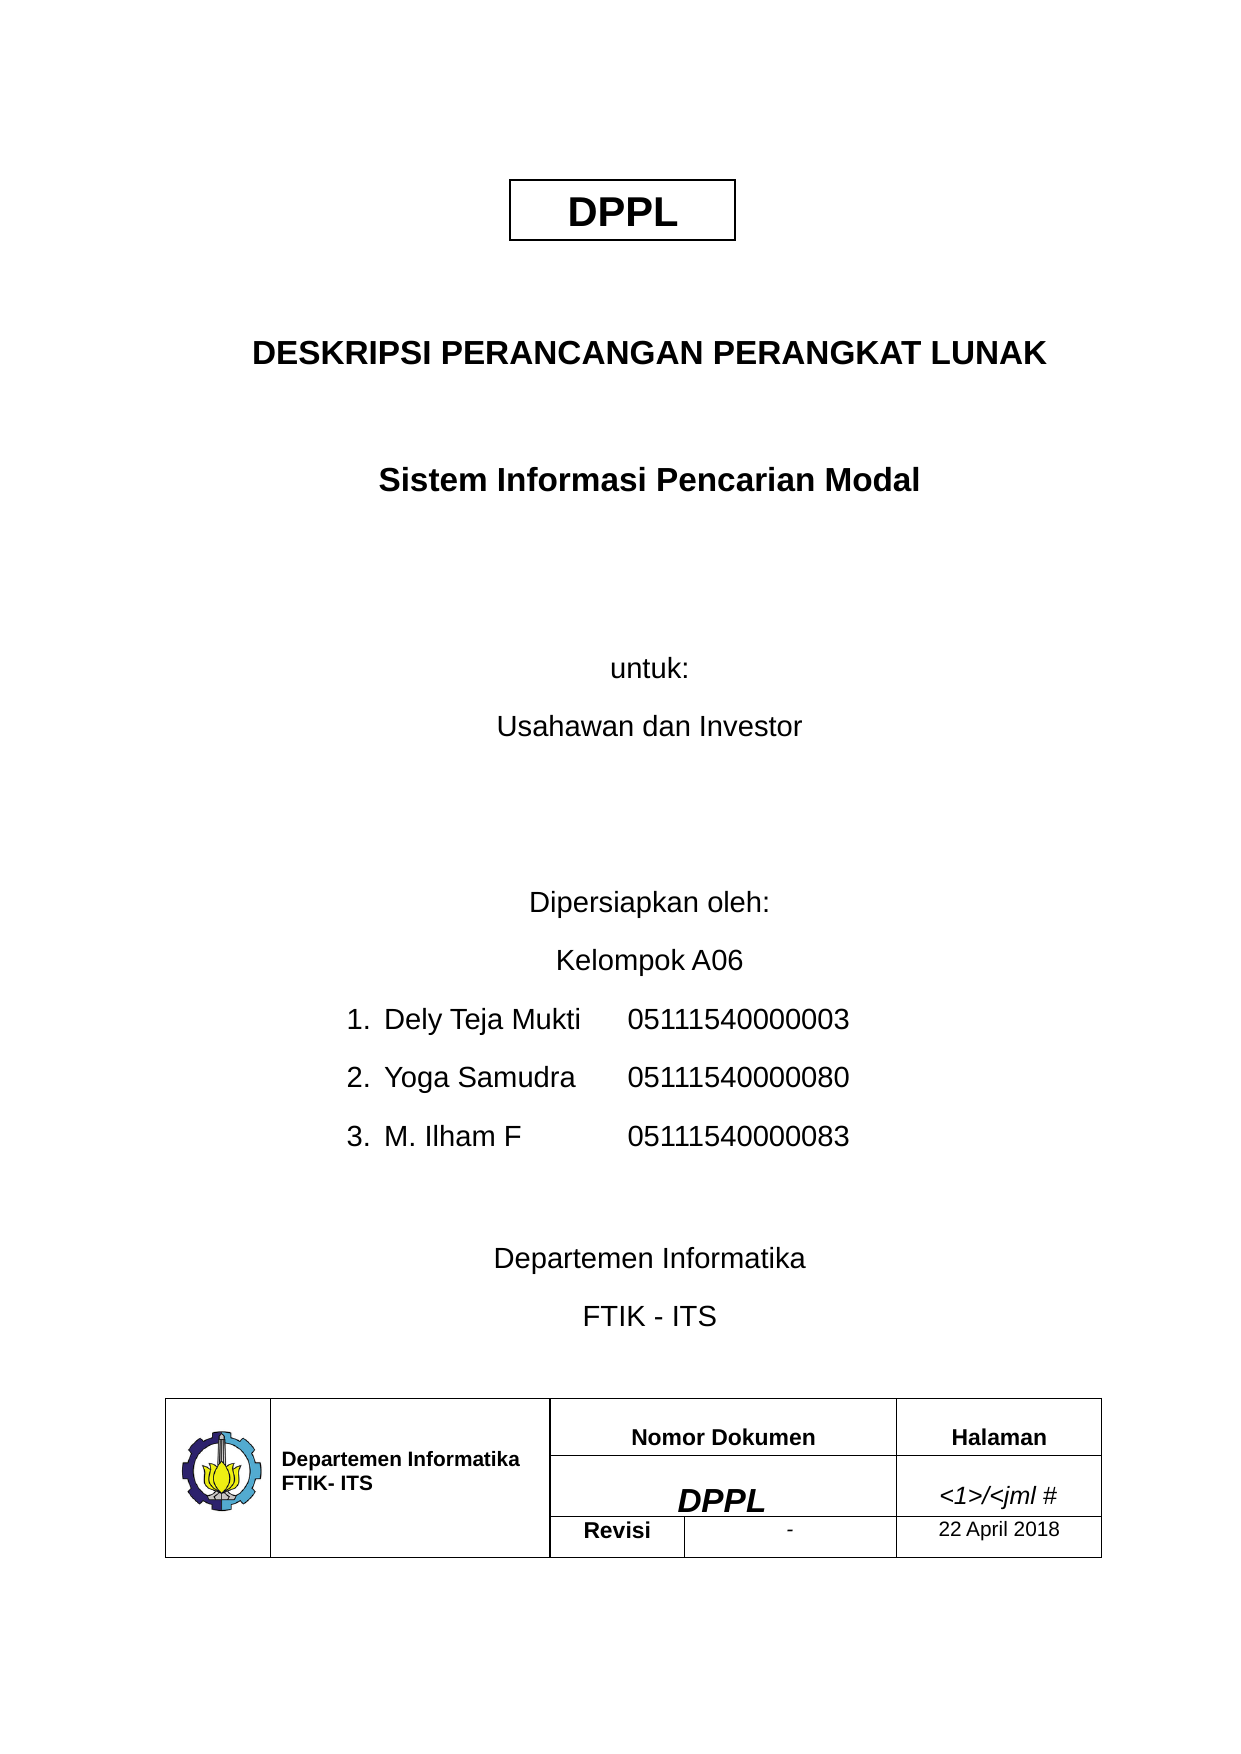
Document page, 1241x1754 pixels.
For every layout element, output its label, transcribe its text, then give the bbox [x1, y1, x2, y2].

title Dipersiapkan oleh: [177, 885, 1122, 918]
table_cell 22 April 2018 [897, 1517, 1101, 1557]
title M. Ilham F 05111540000083 [346, 1119, 1122, 1152]
table_cell DPPL [551, 1456, 896, 1516]
table_cell - [685, 1517, 896, 1557]
title Kelompok A06 [177, 943, 1122, 977]
title DESKRIPSI PERANCANGAN PERANGKAT LUNAK [177, 333, 1122, 372]
table_header Halaman [897, 1399, 1101, 1455]
title untuk: [177, 651, 1122, 684]
table_header Nomor Dokumen [551, 1399, 896, 1455]
picture [176, 1423, 263, 1520]
title Yoga Samudra 05111540000080 [346, 1060, 1122, 1094]
table_header [166, 1399, 270, 1557]
title Departemen Informatika [177, 1241, 1122, 1274]
title Dely Teja Mukti 05111540000003 [346, 1002, 1122, 1035]
title Usahawan dan Investor [177, 709, 1122, 743]
table_cell <1>/<jml # [897, 1456, 1101, 1516]
table_cell Revisi [551, 1517, 684, 1557]
title FTIK - ITS [177, 1299, 1122, 1333]
title Sistem Informasi Pencarian Modal [177, 460, 1122, 499]
table_header Departemen Informatika FTIK- ITS [271, 1399, 549, 1557]
